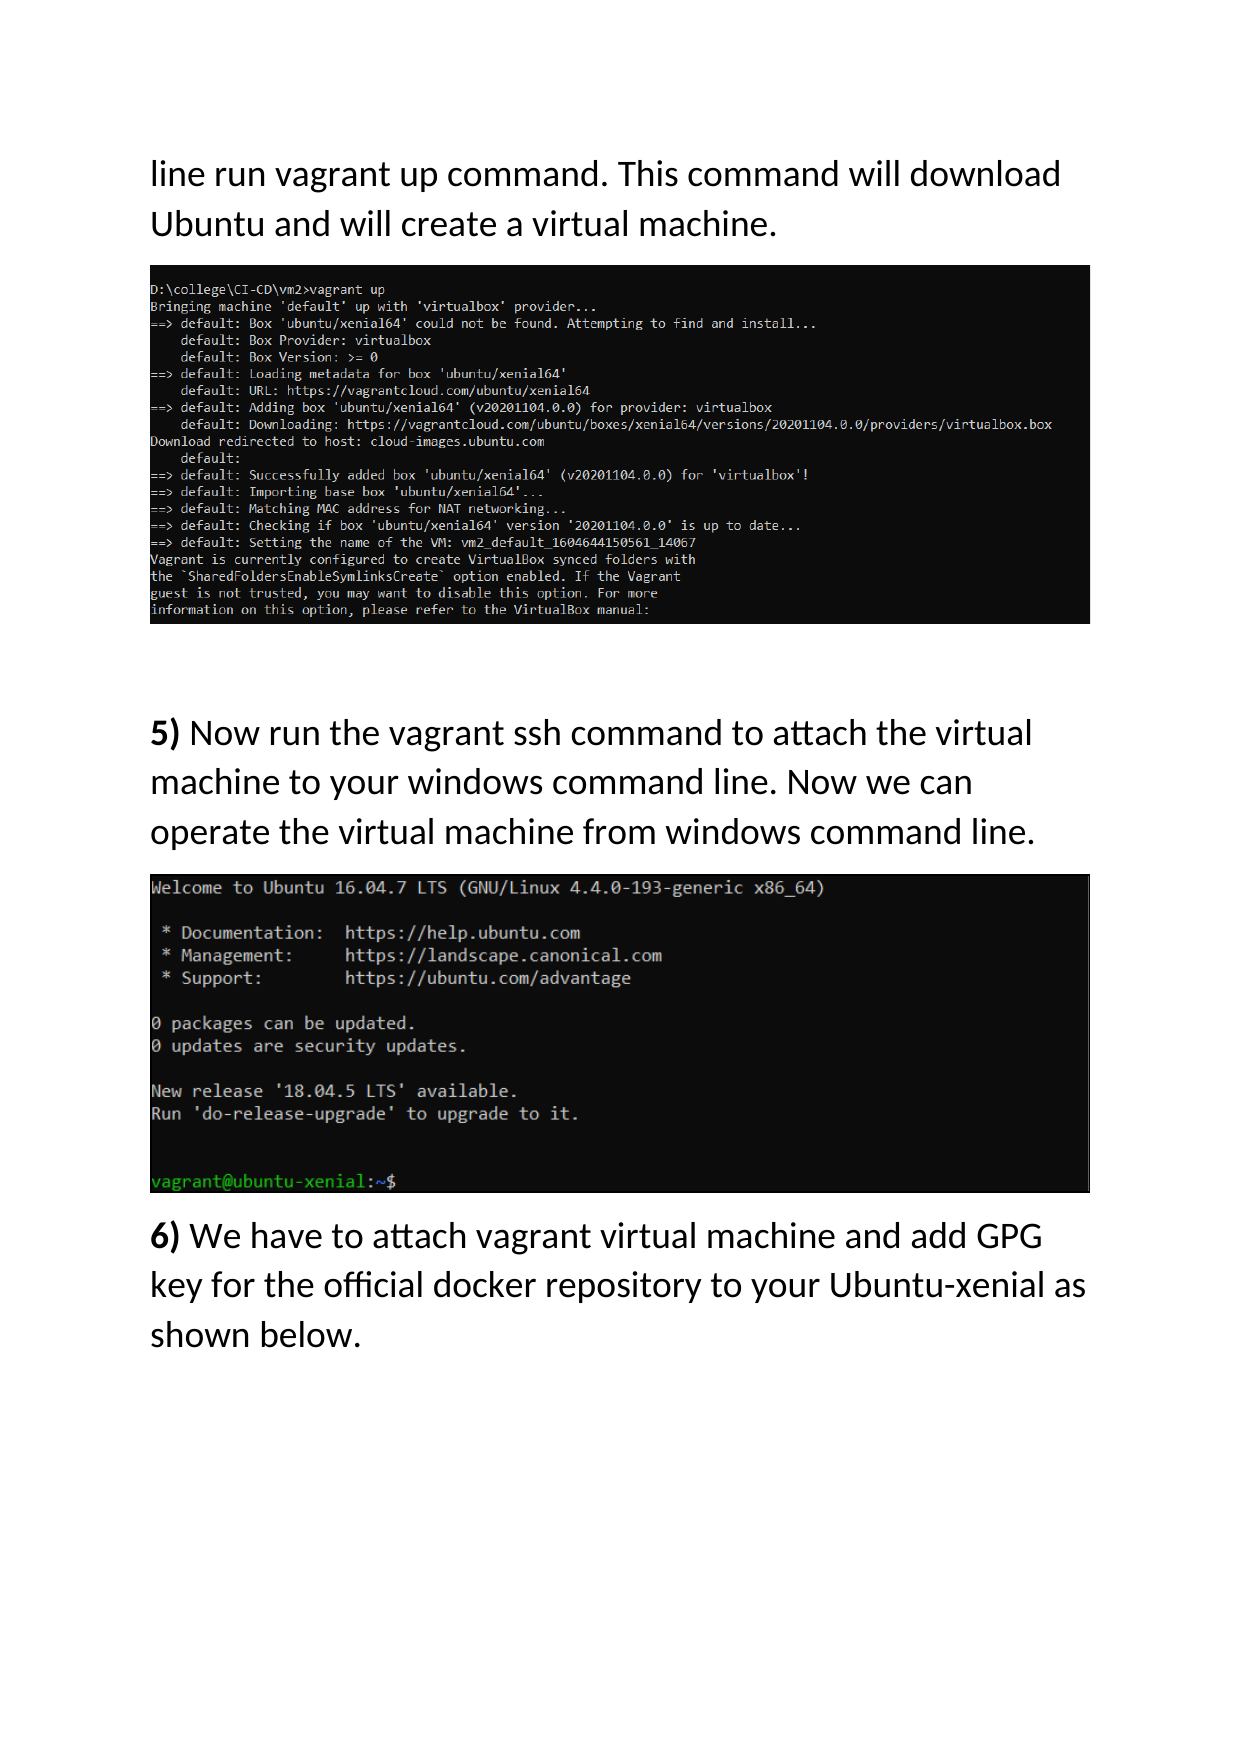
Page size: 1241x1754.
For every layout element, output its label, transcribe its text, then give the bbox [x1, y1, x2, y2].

picture [150, 265, 1091, 624]
picture [152, 876, 1089, 1191]
text 5) Now run the vagrant ssh command to attach the virtual machine to your windows command line. Now we can operate the virtual machine from windows command line. [150, 709, 1090, 854]
text 6) We have to attach vagrant virtual machine and add GPG key for the official docker repository to your Ubuntu-xenial as shown below. [150, 1212, 1090, 1356]
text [150, 150, 1090, 245]
